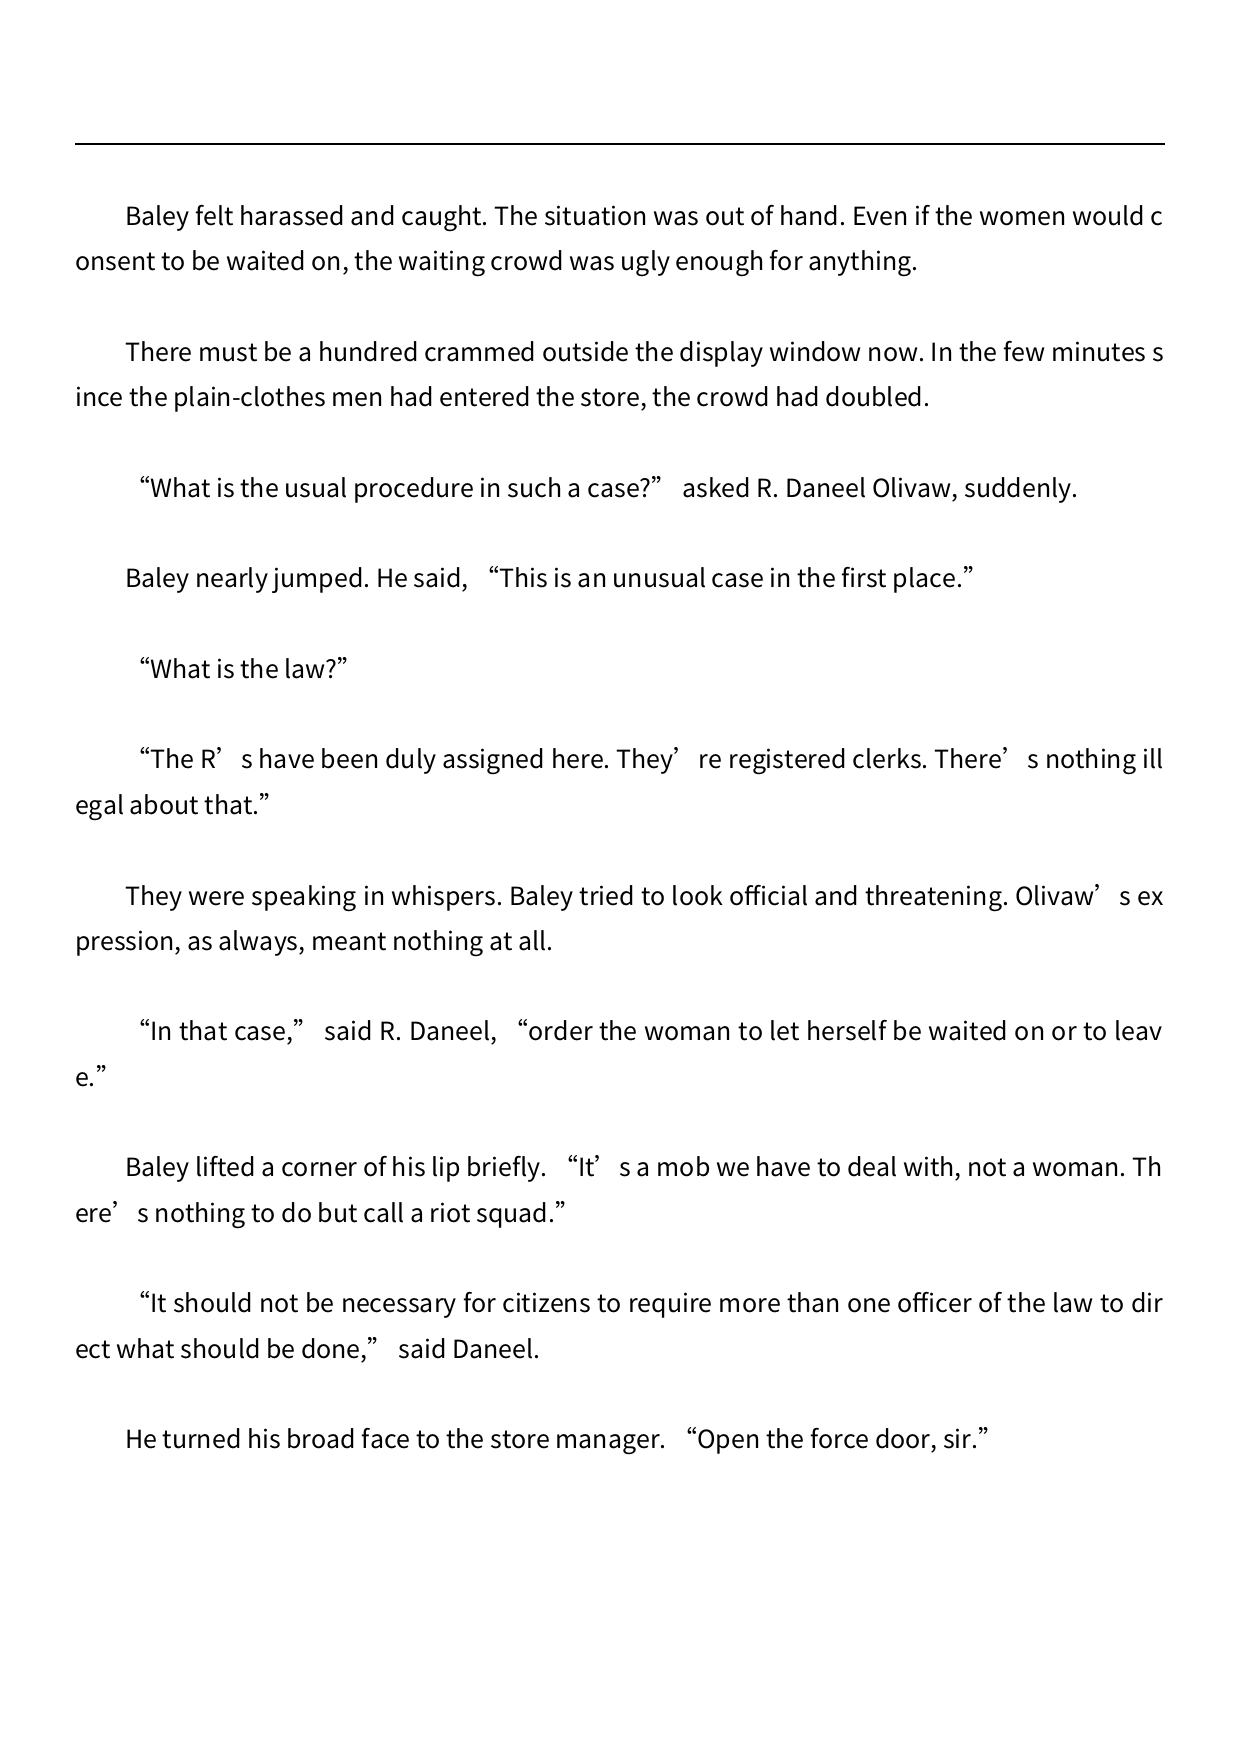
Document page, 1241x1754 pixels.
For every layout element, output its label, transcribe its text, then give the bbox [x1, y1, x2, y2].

text There must be a hundred crammed outside the display window now. In the few minutes since the plain-clothes men had entered the store, the crowd had doubled. [75, 328, 1165, 418]
text Baley nearly jumped. He said, “This is an unusual case in the first place.” [75, 554, 1165, 599]
text They were speaking in whispers. Baley tried to look official and threatening. Olivaw’s expression, as always, meant nothing at all. [75, 871, 1165, 962]
text Baley felt harassed and caught. The situation was out of hand. Even if the women would consent to be waited on, the waiting crowd was ugly enough for anything. [75, 192, 1165, 282]
text He turned his broad face to the store manager. “Open the force door, sir.” [75, 1415, 1165, 1461]
text “It should not be necessary for citizens to require more than one officer of the law to direct what should be done,” said Daneel. [75, 1279, 1165, 1370]
text “The R’s have been duly assigned here. They’re registered clerks. There’s nothing illegal about that.” [75, 736, 1165, 826]
text Baley lifted a corner of his lip briefly. “It’s a mob we have to deal with, not a woman. There’s nothing to do but call a riot squad.” [75, 1143, 1165, 1234]
text “In that case,” said R. Daneel, “order the woman to let herself be waited on or to leave.” [75, 1007, 1165, 1098]
text “What is the usual procedure in such a case?” asked R. Daneel Olivaw, suddenly. [75, 464, 1165, 509]
text “What is the law?” [75, 645, 1165, 690]
